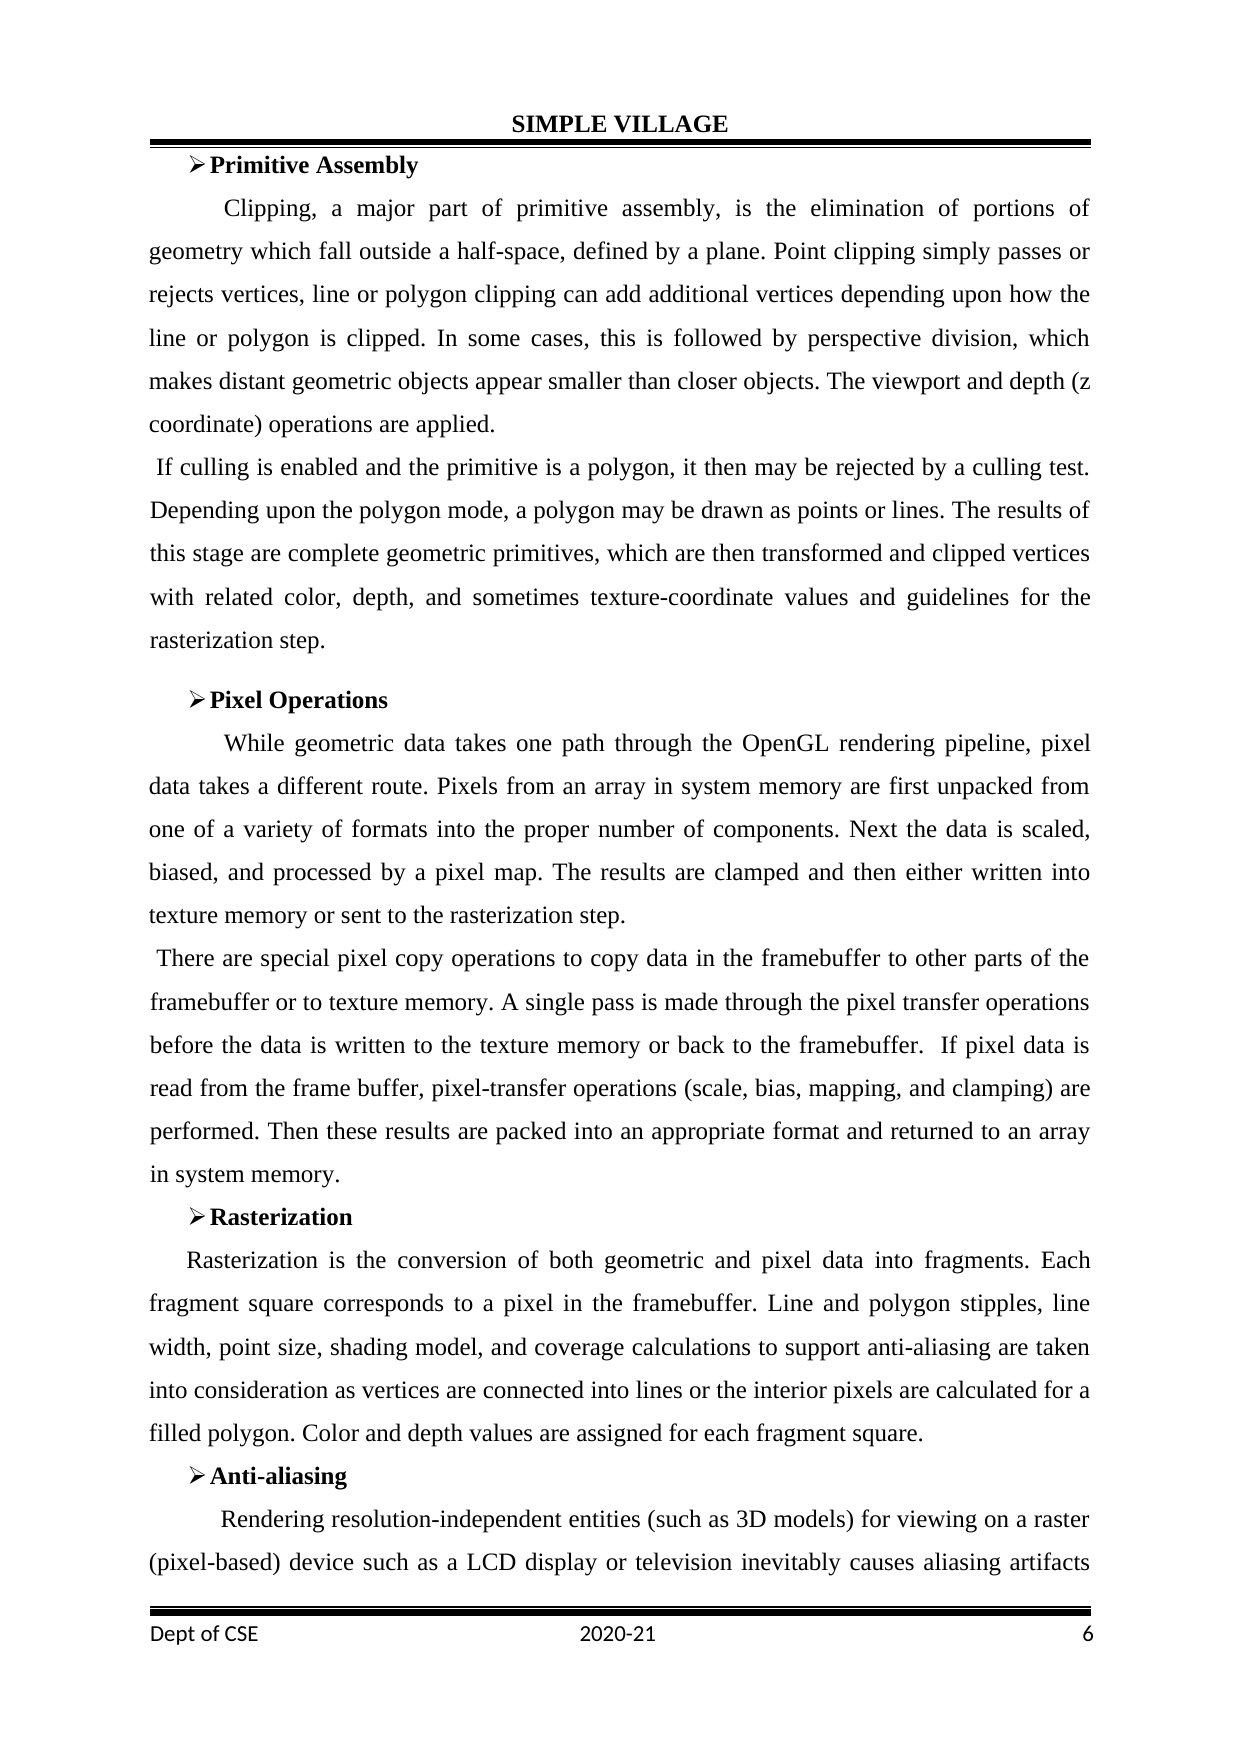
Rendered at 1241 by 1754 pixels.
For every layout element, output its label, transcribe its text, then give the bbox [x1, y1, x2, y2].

text If culling is enabled and the primitive is a polygon, it then may be rejected by a culling test. Depending upon the polygon mode, a polygon may be drawn as points or lines. The results of this stage are complete geometric primitives, which are then transformed and clipped vertices with related color, depth, and sometimes texture-coordinate values and guidelines for the rasterization step. [148, 452, 1091, 653]
text Clipping, a major part of primitive assembly, is the elimination of portions of geometry which fall outside a half-space, defined by a plane. Point clipping simply passes or rejects vertices, line or polygon clipping can add additional vertices depending upon how the line or polygon is clipped. In some cases, this is followed by perspective division, which makes distant geometric objects appear smaller than closer objects. The viewport and depth (z coordinate) operations are applied. [148, 193, 1091, 438]
list Primitive Assembly [187, 151, 1099, 179]
list Pixel Operations [187, 685, 1099, 714]
text There are special pixel copy operations to copy data in the framebuffer to other parts of the framebuffer or to texture memory. A single pass is made through the pixel transfer operations before the data is written to the texture memory or back to the framebuffer. If pixel data is read from the frame buffer, pixel-transfer operations (scale, bias, mapping, and clamping) are performed. Then these results are packed into an appropriate format and returned to an array in system memory. [148, 943, 1091, 1188]
list Rasterization [187, 1202, 1099, 1231]
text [148, 1504, 1091, 1576]
text Rasterization is the conversion of both geometric and pixel data into fragments. Each fragment square corresponds to a pixel in the framebuffer. Line and polygon stipples, line width, point size, shading model, and coverage calculations to support anti-aliasing are taken into consideration as vertices are connected into lines or the interior pixels are calculated for a filled polygon. Color and depth values are assigned for each fragment square. [148, 1245, 1091, 1447]
list Anti-aliasing [187, 1461, 1099, 1490]
text While geometric data takes one path through the OpenGL rendering pipeline, pixel data takes a different route. Pixels from an array in system memory are first unpacked from one of a variety of formats into the proper number of components. Next the data is scaled, biased, and processed by a pixel map. The results are clamped and then either written into texture memory or sent to the rasterization step. [148, 728, 1091, 929]
